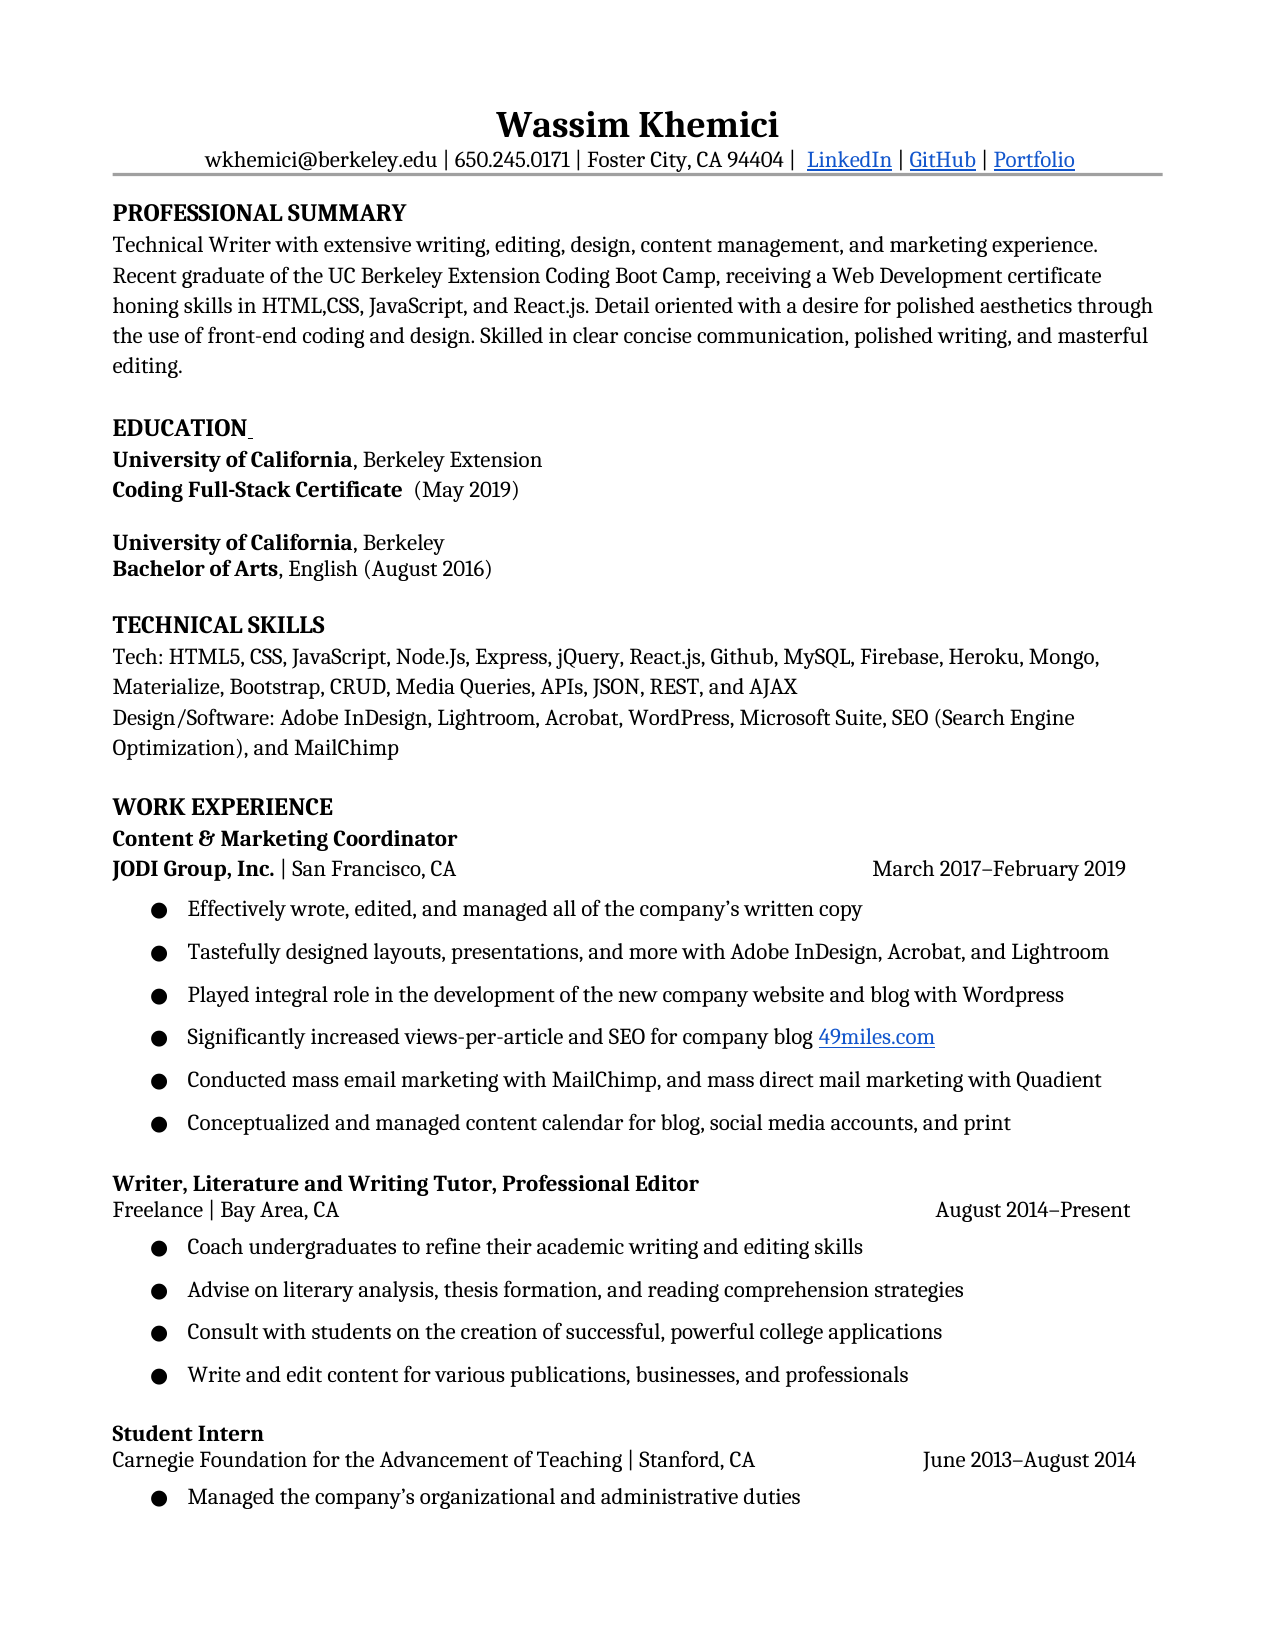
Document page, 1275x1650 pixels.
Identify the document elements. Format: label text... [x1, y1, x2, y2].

text WORK EXPERIENCE Content & Marketing Coordinator JODI Group, Inc. | San Francisco, CA March 2017–February 2019 [112, 793, 1162, 882]
text Wassim Khemici [112, 103, 1162, 147]
text wkhemici@berkeley.edu | 650.245.0171 | Foster City, CA 94404 | LinkedIn | GitHub | Portfolio [112, 147, 1162, 172]
list Advise on literary analysis, thesis formation, and reading comprehension strategies [150, 1266, 1162, 1309]
text Design/Software: Adobe InDesign, Lightroom, Acrobat, WordPress, Microsoft Suite, SEO (Search Engine Optimization), and MailChimp [112, 704, 1162, 761]
text Student Intern Carnegie Foundation for the Advancement of Teaching | Stanford, CA June 2013–August 2014 [112, 1421, 1162, 1473]
list Coach undergraduates to refine their academic writing and editing skills [150, 1223, 1162, 1266]
list Consult with students on the creation of successful, powerful college applications [150, 1309, 1162, 1352]
text PROFESSIONAL SUMMARY [112, 199, 1162, 228]
list Managed the company’s organizational and administrative duties [150, 1473, 1162, 1516]
list Conducted mass email marketing with MailChimp, and mass direct mail marketing with Quadient [150, 1057, 1162, 1099]
text University of California, Berkeley Extension [112, 447, 1162, 473]
list Significantly increased views-per-article and SEO for company blog 49miles.com [150, 1014, 1162, 1057]
text Writer, Literature and Writing Tutor, Professional Editor Freelance | Bay Area, CA August 2014–Present [112, 1171, 1162, 1223]
text EDUCATION [112, 413, 1162, 442]
list Tastefully designed layouts, presentations, and more with Adobe InDesign, Acrobat, and Lightroom [150, 928, 1162, 971]
text TECHNICAL SKILLS [112, 611, 1162, 640]
text Technical Writer with extensive writing, editing, design, content management, and marketing experience. Recent graduate of the UC Berkeley Extension Coding Boot Camp, receiving a Web Development certificate honing skills in HTML,CSS, JavaScript, and React.js. Detail oriented with a desire for polished aesthetics through the use of front-end coding and design. Skilled in clear concise communication, polished writing, and masterful editing. [112, 232, 1162, 379]
text Tech: HTML5, CSS, JavaScript, Node.Js, Express, jQuery, React.js, Github, MySQL, Firebase, Heroku, Mongo, Materialize, Bootstrap, CRUD, Media Queries, APIs, JSON, REST, and AJAX [112, 644, 1162, 701]
list Effectively wrote, edited, and managed all of the company’s written copy [150, 886, 1162, 928]
text Bachelor of Arts, English (August 2016) [112, 556, 1162, 582]
list Write and edit content for various publications, businesses, and professionals [150, 1352, 1162, 1394]
list Conceptualized and managed content calendar for blog, social media accounts, and print [150, 1099, 1162, 1142]
text Coding Full-Stack Certificate (May 2019) [112, 477, 1162, 503]
list Played integral role in the development of the new company website and blog with Wordpress [150, 971, 1162, 1014]
text University of California, Berkeley [112, 529, 1162, 556]
